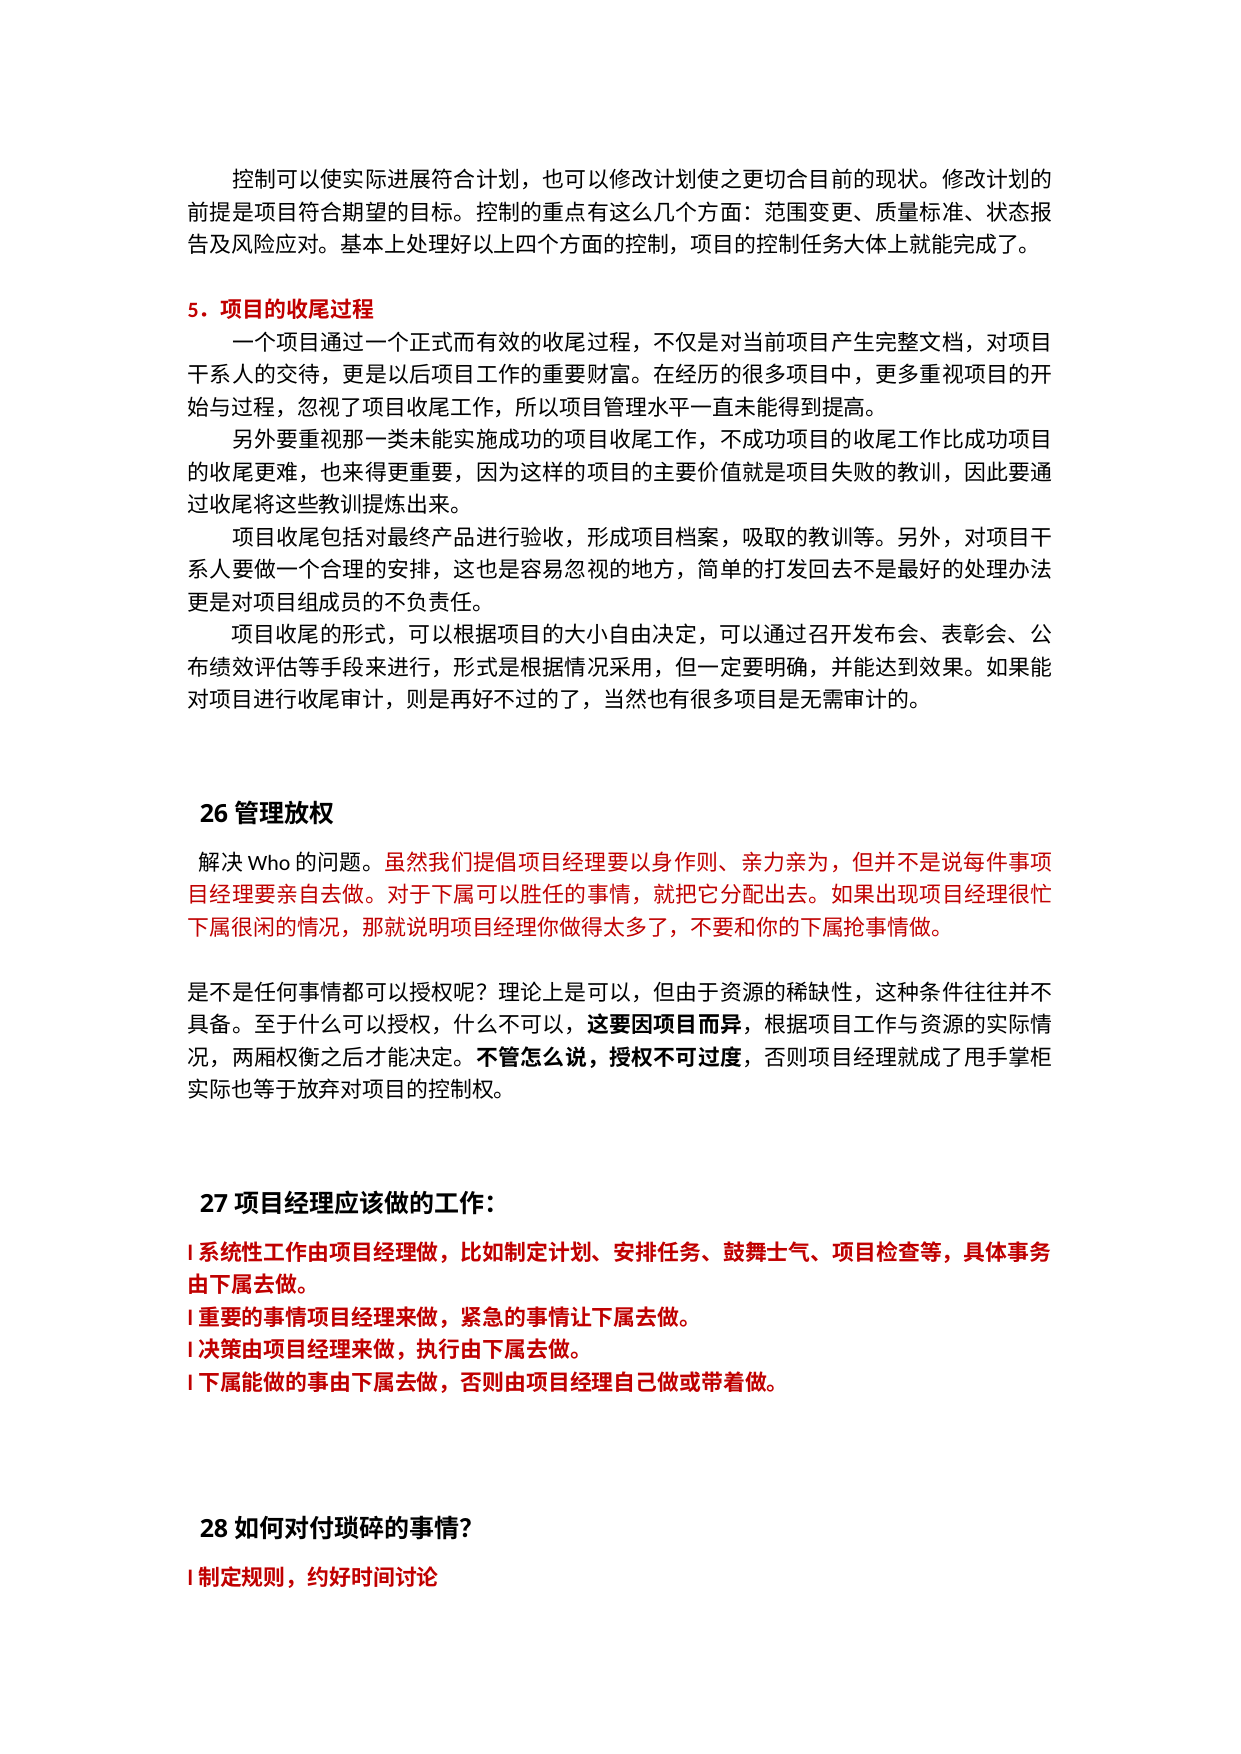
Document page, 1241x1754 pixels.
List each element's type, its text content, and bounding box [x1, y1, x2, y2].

text 5．项目的收尾过程 [187, 292, 1053, 324]
text 是不是任何事情都可以授权呢？理论上是可以，但由于资源的稀缺性，这种条件往往并不具备。至于什么可以授权，什么不可以，这要因项目而异，根据项目工作与资源的实际情况，两厢权衡之后才能决定。不管怎么说，授权不可过度，否则项目经理就成了甩手掌柜，实际也等于放弃对项目的控制权。 [187, 974, 1053, 1104]
subtitle 27 项目经理应该做的工作： [199, 1169, 1053, 1234]
text 解决Who的问题。虽然我们提倡项目经理要以身作则、亲力亲为，但并不是说每件事项目经理要亲自去做。对于下属可以胜任的事情，就把它分配出去。如果出现项目经理很忙、下属很闲的情况，那就说明项目经理你做得太多了，不要和你的下属抢事情做。 [187, 844, 1053, 942]
text l 下属能做的事由下属去做，否则由项目经理自己做或带着做。 [187, 1364, 1053, 1397]
text 控制可以使实际进展符合计划，也可以修改计划使之更切合目前的现状。修改计划的前提是项目符合期望的目标。控制的重点有这么几个方面：范围变更、质量标准、状态报告及风险应对。基本上处理好以上四个方面的控制，项目的控制任务大体上就能完成了。 [187, 162, 1053, 259]
text l 决策由项目经理来做，执行由下属去做。 [187, 1332, 1053, 1364]
text 项目收尾包括对最终产品进行验收，形成项目档案，吸取的教训等。另外，对项目干系人要做一个合理的安排，这也是容易忽视的地方，简单的打发回去不是最好的处理办法，更是对项目组成员的不负责任。 [187, 519, 1053, 617]
text l 系统性工作由项目经理做，比如制定计划、安排任务、鼓舞士气、项目检查等，具体事务由下属去做。 [187, 1234, 1053, 1299]
text l 制定规则，约好时间讨论 [187, 1559, 1053, 1592]
subtitle 26 管理放权 [199, 779, 1053, 844]
text 项目收尾的形式，可以根据项目的大小自由决定，可以通过召开发布会、表彰会、公布绩效评估等手段来进行，形式是根据情况采用，但一定要明确，并能达到效果。如果能对项目进行收尾审计，则是再好不过的了，当然也有很多项目是无需审计的。 [187, 617, 1053, 714]
text l 重要的事情项目经理来做，紧急的事情让下属去做。 [187, 1299, 1053, 1332]
text 一个项目通过一个正式而有效的收尾过程，不仅是对当前项目产生完整文档，对项目干系人的交待，更是以后项目工作的重要财富。在经历的很多项目中，更多重视项目的开始与过程，忽视了项目收尾工作，所以项目管理水平一直未能得到提高。 [187, 324, 1053, 422]
subtitle 28 如何对付琐碎的事情？ [199, 1494, 1053, 1559]
text 另外要重视那一类未能实施成功的项目收尾工作，不成功项目的收尾工作比成功项目的收尾更难，也来得更重要，因为这样的项目的主要价值就是项目失败的教训，因此要通过收尾将这些教训提炼出来。 [187, 422, 1053, 519]
